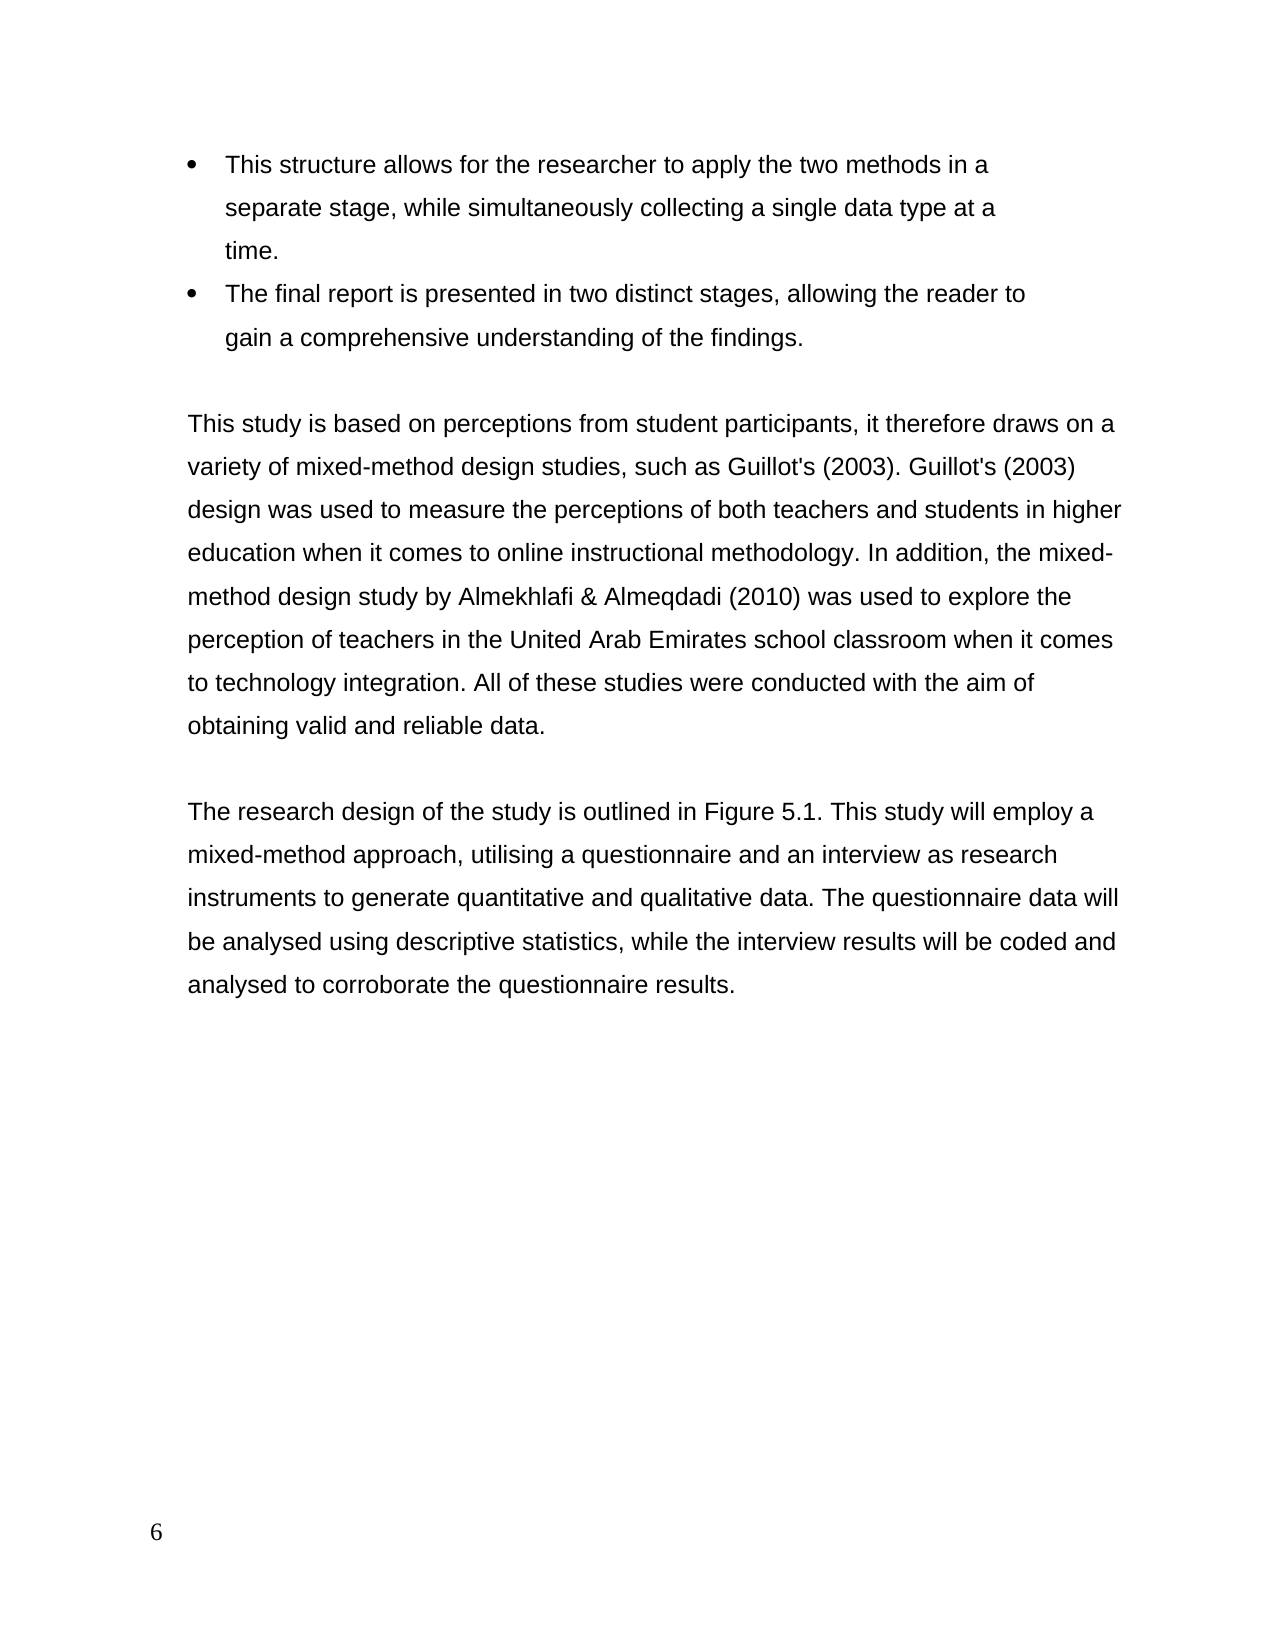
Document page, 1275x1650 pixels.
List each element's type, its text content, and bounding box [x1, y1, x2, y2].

list This structure allows for the researcher to apply the two methods in a separate stage, while simultaneously collecting a single data type at a time. [187, 150, 1054, 265]
text The research design of the study is outlined in Figure 5.1. This study will employ a mixed-method approach, utilising a questionnaire and an interview as research instruments to generate quantitative and qualitative data. The questionnaire data will be analysed using descriptive statistics, while the interview results will be coded and analysed to corroborate the questionnaire results. [187, 797, 1125, 998]
text This study is based on perceptions from student participants, it therefore draws on a variety of mixed-method design studies, such as Guillot's (2003). Guillot's (2003) design was used to measure the perceptions of both teachers and students in higher education when it comes to online instructional methodology. In addition, the mixed-method design study by Almekhlafi & Almeqdadi (2010) was used to explore the perception of teachers in the United Arab Emirates school classroom when it comes to technology integration. All of these studies were conducted with the aim of obtaining valid and reliable data. [187, 409, 1125, 739]
list The final report is presented in two distinct stages, allowing the reader to gain a comprehensive understanding of the findings. [187, 279, 1054, 351]
